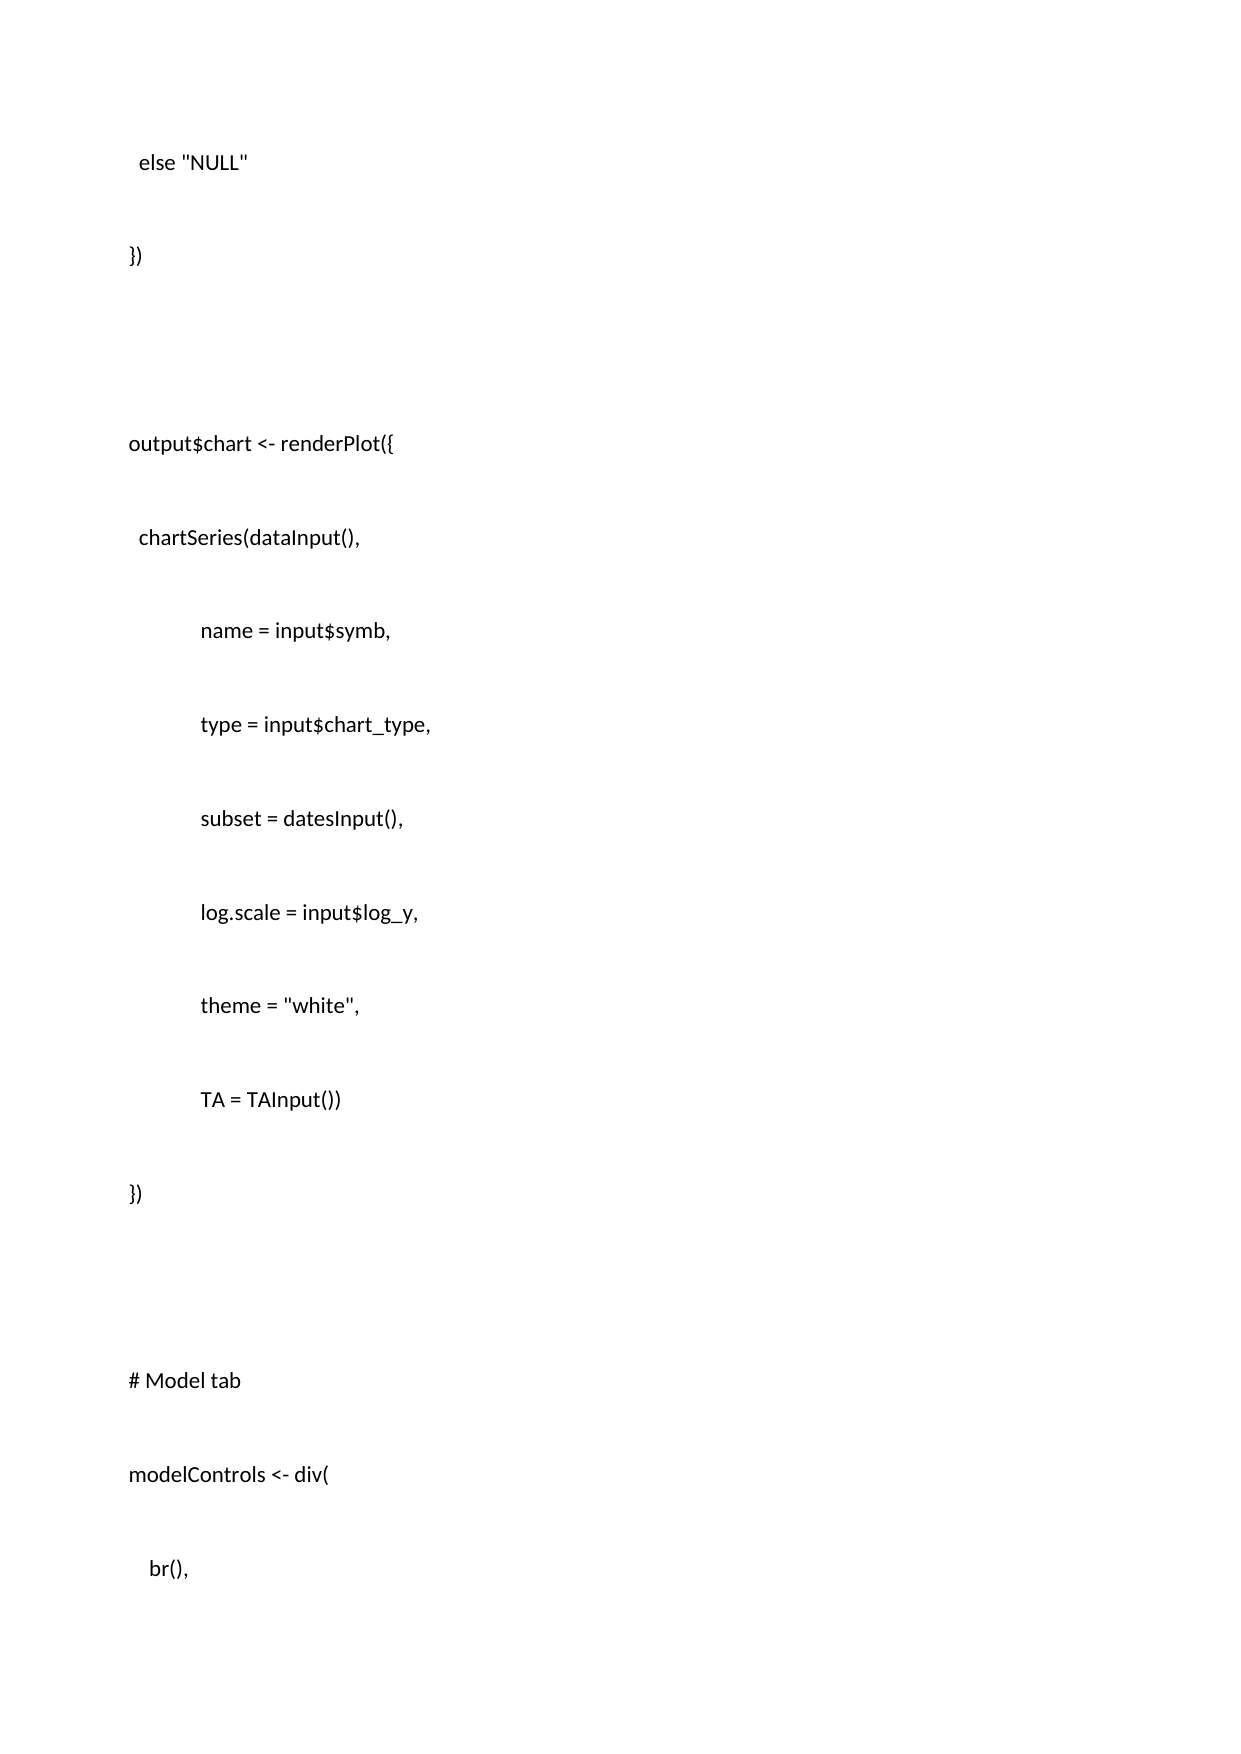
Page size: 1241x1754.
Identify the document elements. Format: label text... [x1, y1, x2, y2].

text name = input$symb, [118, 616, 1122, 644]
text chartSeries(dataInput(), [118, 523, 1122, 551]
text else "NULL" [118, 148, 1122, 176]
text # Model tab [118, 1366, 1122, 1394]
text br(), [118, 1554, 1122, 1582]
text }) [118, 241, 1122, 269]
text modelControls <- div( [118, 1460, 1122, 1488]
text theme = "white", [118, 991, 1122, 1019]
text TA = TAInput()) [118, 1085, 1122, 1113]
text }) [118, 1179, 1122, 1207]
text type = input$chart_type, [118, 710, 1122, 738]
text subset = datesInput(), [118, 804, 1122, 832]
text log.scale = input$log_y, [118, 898, 1122, 926]
text output$chart <- renderPlot({ [118, 429, 1122, 457]
